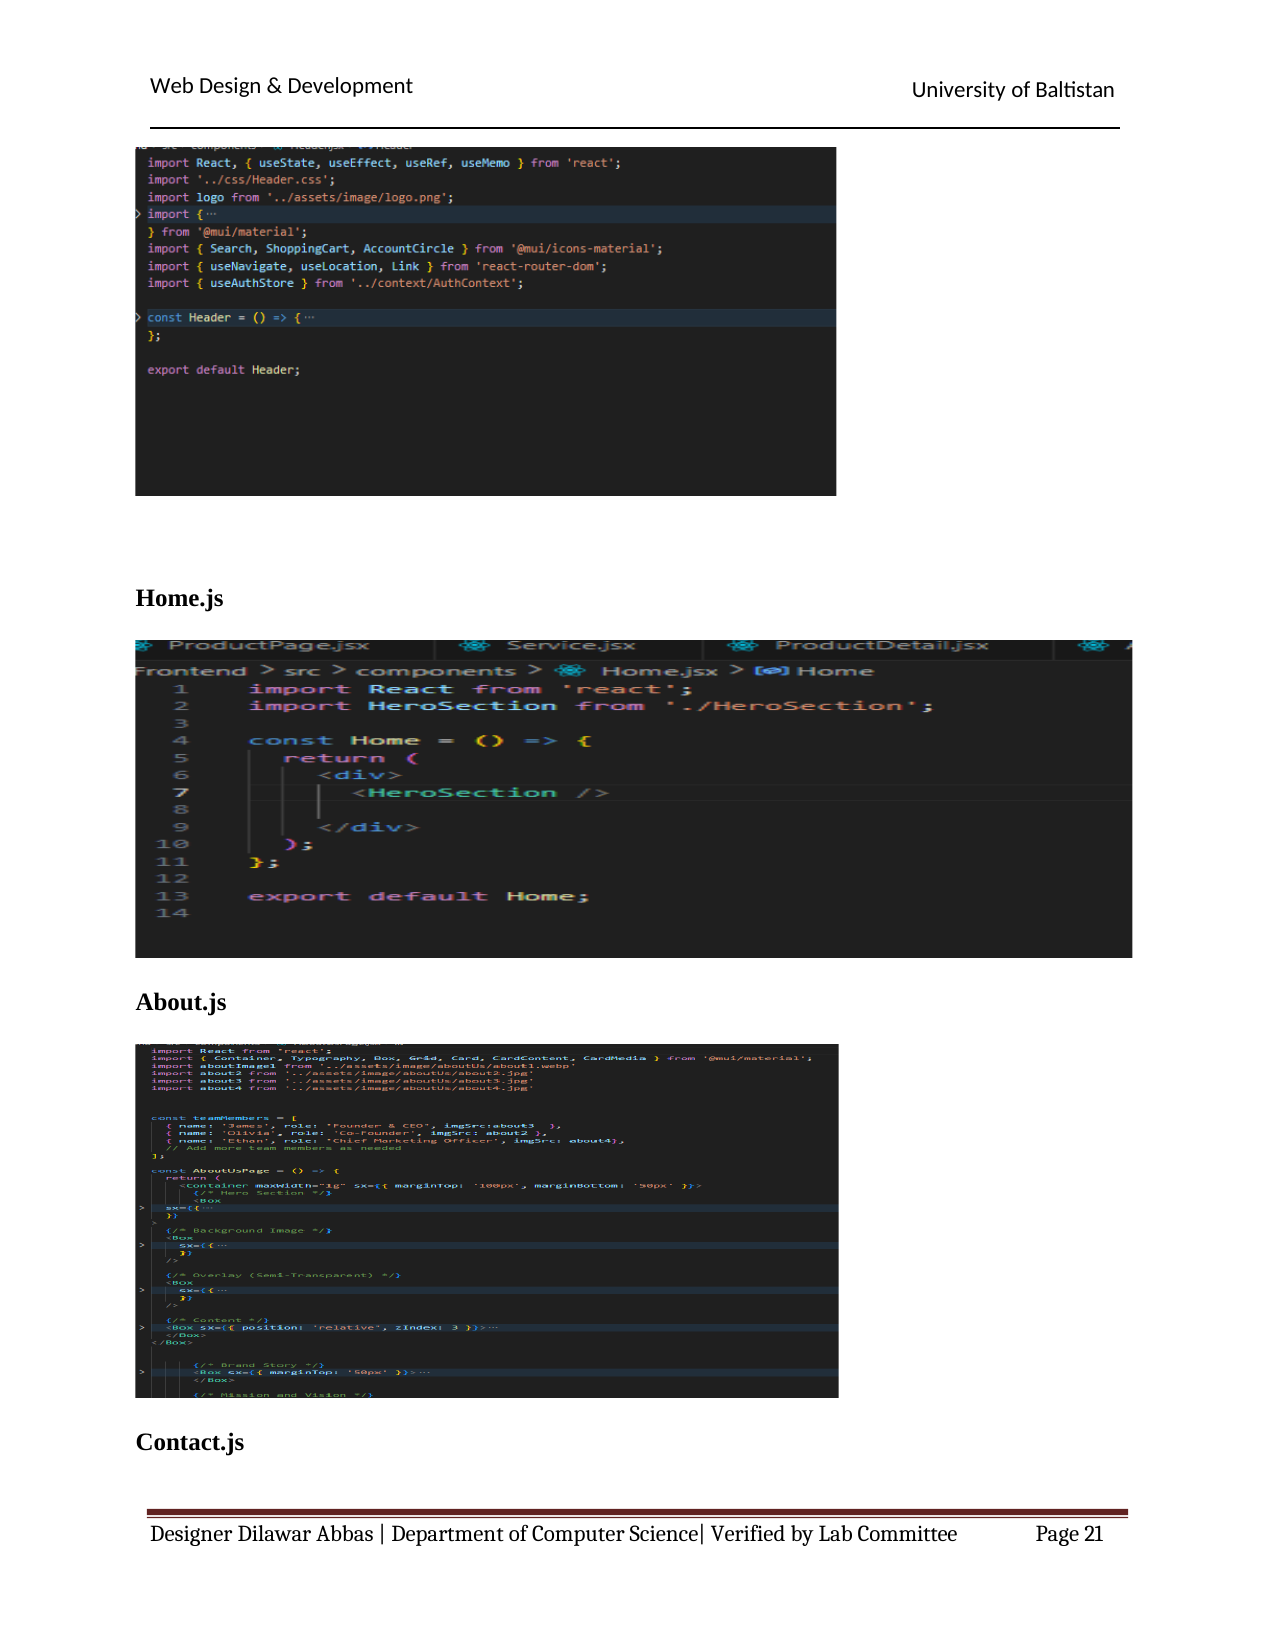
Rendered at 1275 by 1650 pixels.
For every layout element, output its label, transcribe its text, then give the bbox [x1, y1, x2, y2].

text About.js [135, 987, 1214, 1015]
picture [135, 640, 1133, 958]
text Contact.js [135, 1427, 1214, 1456]
picture [135, 1044, 839, 1398]
text Home.js [135, 583, 1214, 612]
picture [135, 147, 837, 496]
